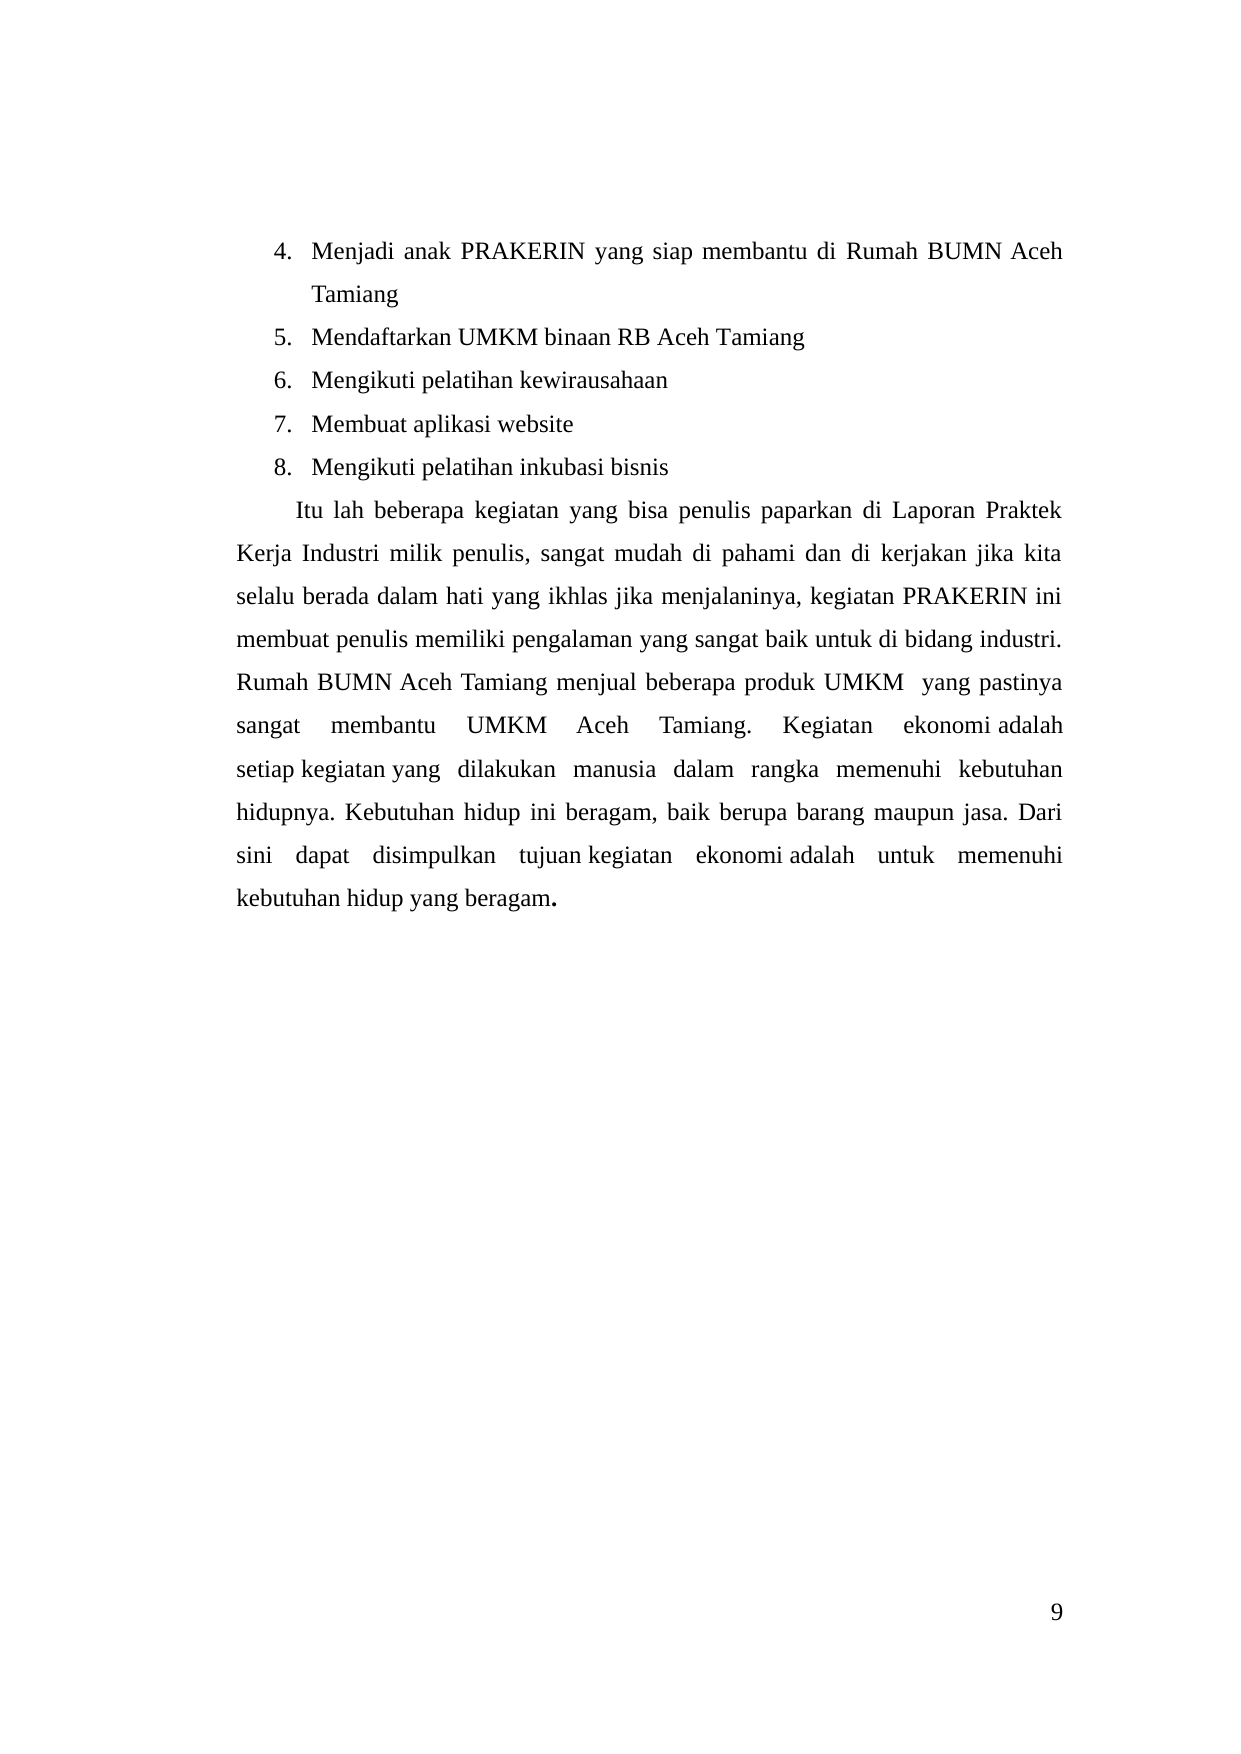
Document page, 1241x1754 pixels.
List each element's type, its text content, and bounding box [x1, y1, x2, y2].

list Mendaftarkan UMKM binaan RB Aceh Tamiang [274, 322, 1063, 351]
subtitle Itu lah beberapa kegiatan yang bisa penulis paparkan di Laporan Praktek Kerja Industri milik penulis, sangat mudah di pahami dan di kerjakan jika kita selalu berada dalam hati yang ikhlas jika menjalaninya, kegiatan PRAKERIN ini membuat penulis memiliki pengalaman yang sangat baik untuk di bidang industri. Rumah BUMN Aceh Tamiang menjual beberapa produk UMKM yang pastinya sangat membantu UMKM Aceh Tamiang. Kegiatan ekonomi adalah setiap kegiatan yang dilakukan manusia dalam rangka memenuhi kebutuhan hidupnya. Kebutuhan hidup ini beragam, baik berupa barang maupun jasa. Dari sini dapat disimpulkan tujuan kegiatan ekonomi adalah untuk memenuhi kebutuhan hidup yang beragam. [236, 495, 1063, 797]
subtitle Menjadi anak PRAKERIN yang siap membantu di Rumah BUMN Aceh Tamiang [274, 236, 1063, 308]
list Mengikuti pelatihan kewirausahaan [274, 366, 1063, 394]
list Membuat aplikasi website [274, 409, 1063, 437]
subtitle Itu lah beberapa kegiatan yang bisa penulis paparkan di Laporan Praktek Kerja Industri milik penulis, sangat mudah di pahami dan di kerjakan jika kita selalu berada dalam hati yang ikhlas jika menjalaninya, kegiatan PRAKERIN ini membuat penulis memiliki pengalaman yang sangat baik untuk di bidang industri. Rumah BUMN Aceh Tamiang menjual beberapa produk UMKM yang pastinya sangat membantu UMKM Aceh Tamiang. Kegiatan ekonomi adalah setiap kegiatan yang dilakukan manusia dalam rangka memenuhi kebutuhan hidupnya. Kebutuhan hidup ini beragam, baik berupa barang maupun jasa. Dari sini dapat disimpulkan tujuan kegiatan ekonomi adalah untuk memenuhi kebutuhan hidup yang beragam. [236, 826, 1063, 912]
list Mengikuti pelatihan inkubasi bisnis [274, 452, 1063, 481]
